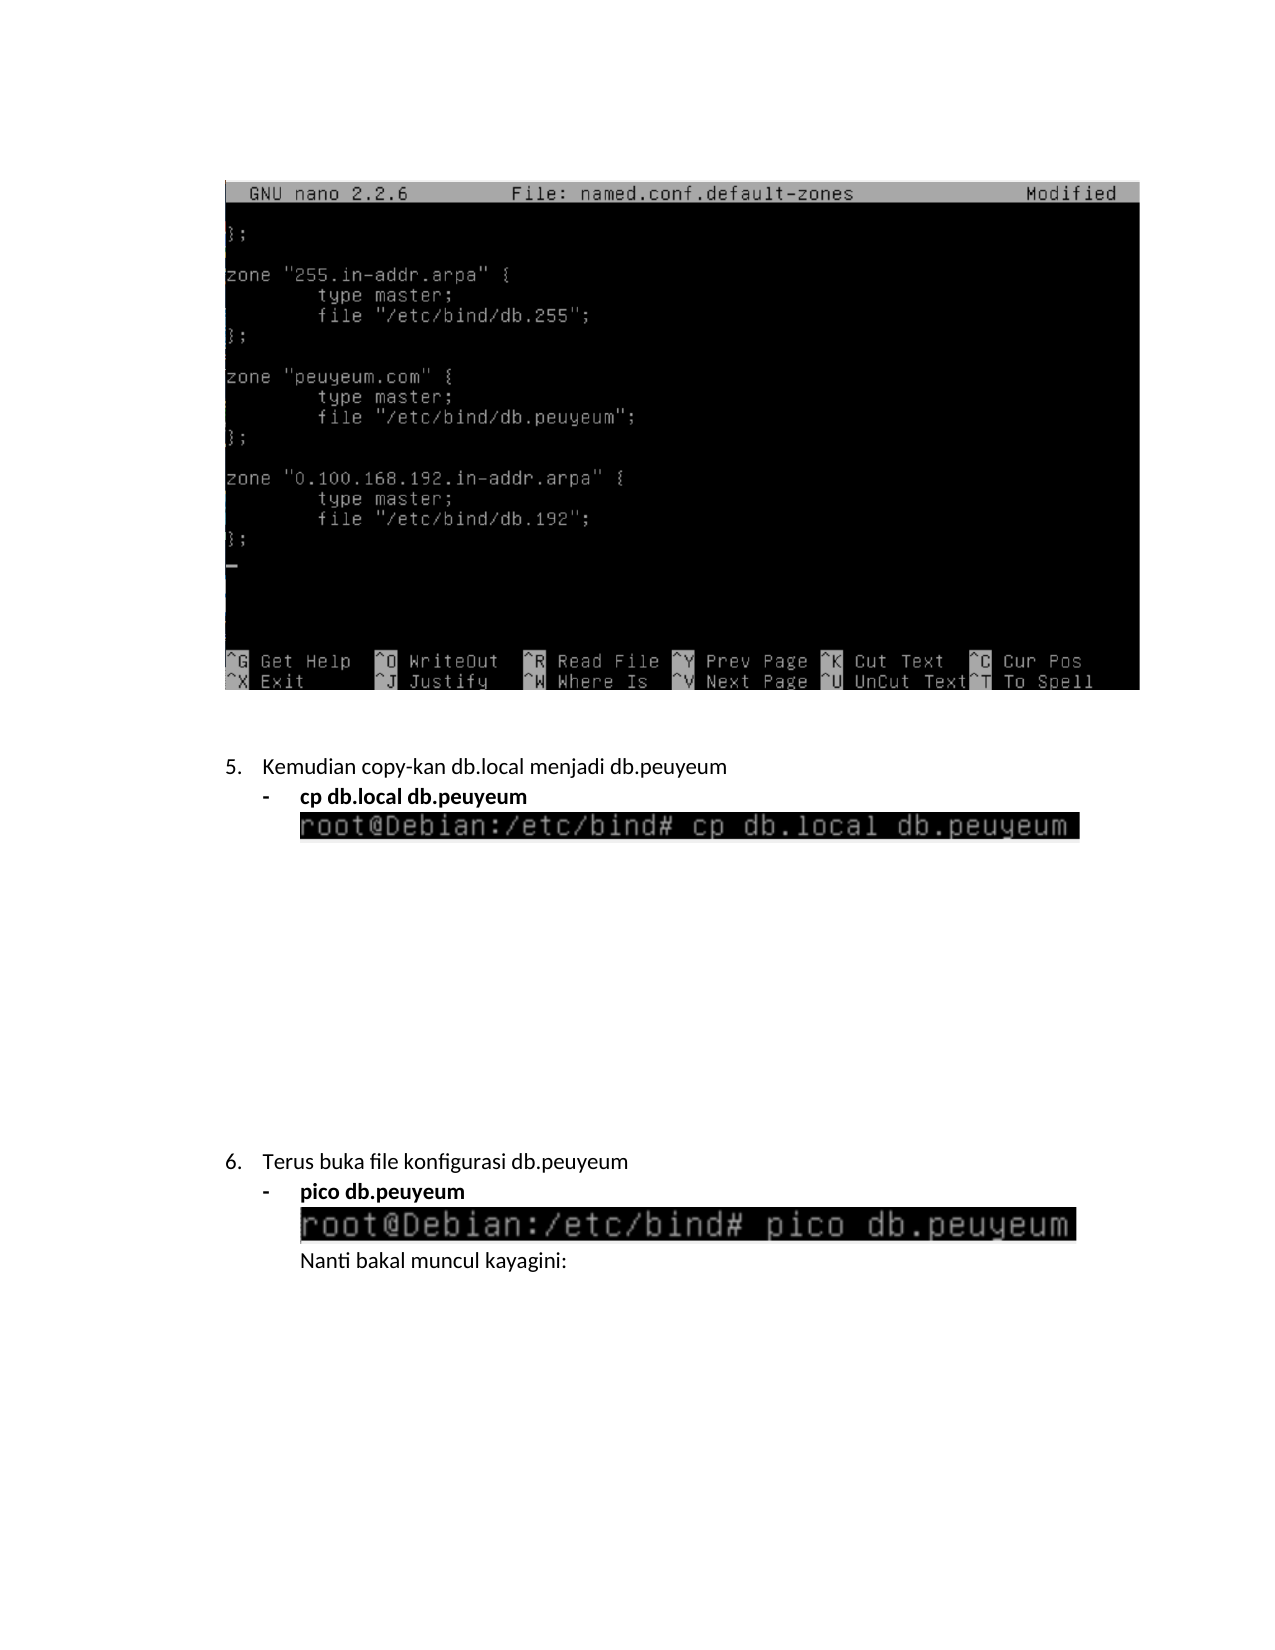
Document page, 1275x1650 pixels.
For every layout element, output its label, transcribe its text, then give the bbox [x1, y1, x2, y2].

list Kemudian copy-kan db.local menjadi db.peuyeum [225, 752, 1125, 780]
picture [300, 812, 1080, 843]
picture [300, 1207, 1077, 1244]
list Terus buka file konfigurasi db.peuyeum [225, 1147, 1125, 1175]
picture [225, 180, 1140, 690]
list cp db.local db.peuyeum [262, 782, 1125, 810]
list pico db.peuyeum [262, 1177, 1125, 1205]
list Nanti bakal muncul kayagini: [300, 1246, 1125, 1274]
